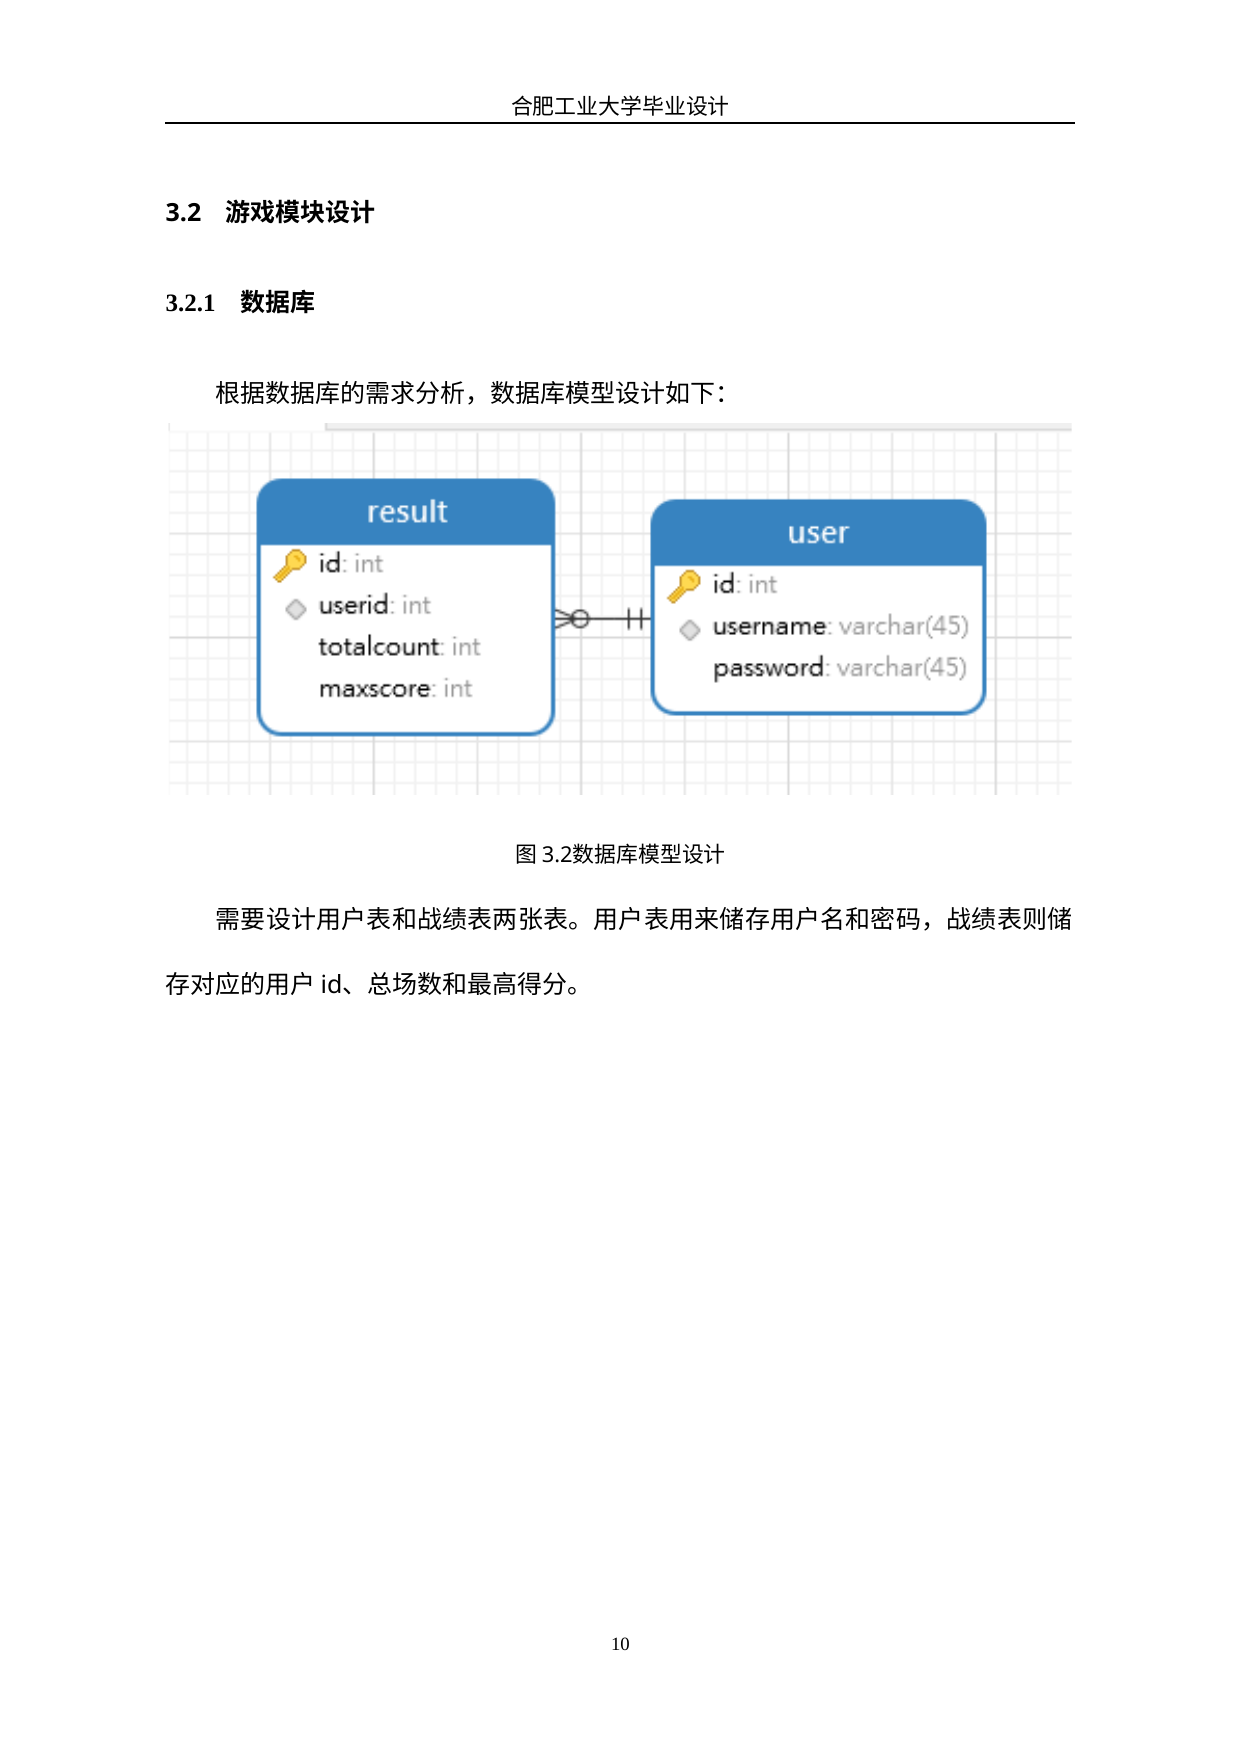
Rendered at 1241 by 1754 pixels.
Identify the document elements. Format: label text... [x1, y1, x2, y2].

subtitle 数据库 [165, 268, 1075, 333]
subtitle 游戏模块设计 [165, 178, 1075, 243]
text 根据数据库的需求分析，数据库模型设计如下： [165, 359, 1075, 424]
picture [168, 423, 1072, 795]
text 需要设计用户表和战绩表两张表。用户表用来储存用户名和密码，战绩表则储存对应的用户id、总场数和最高得分。 [165, 885, 1075, 1015]
